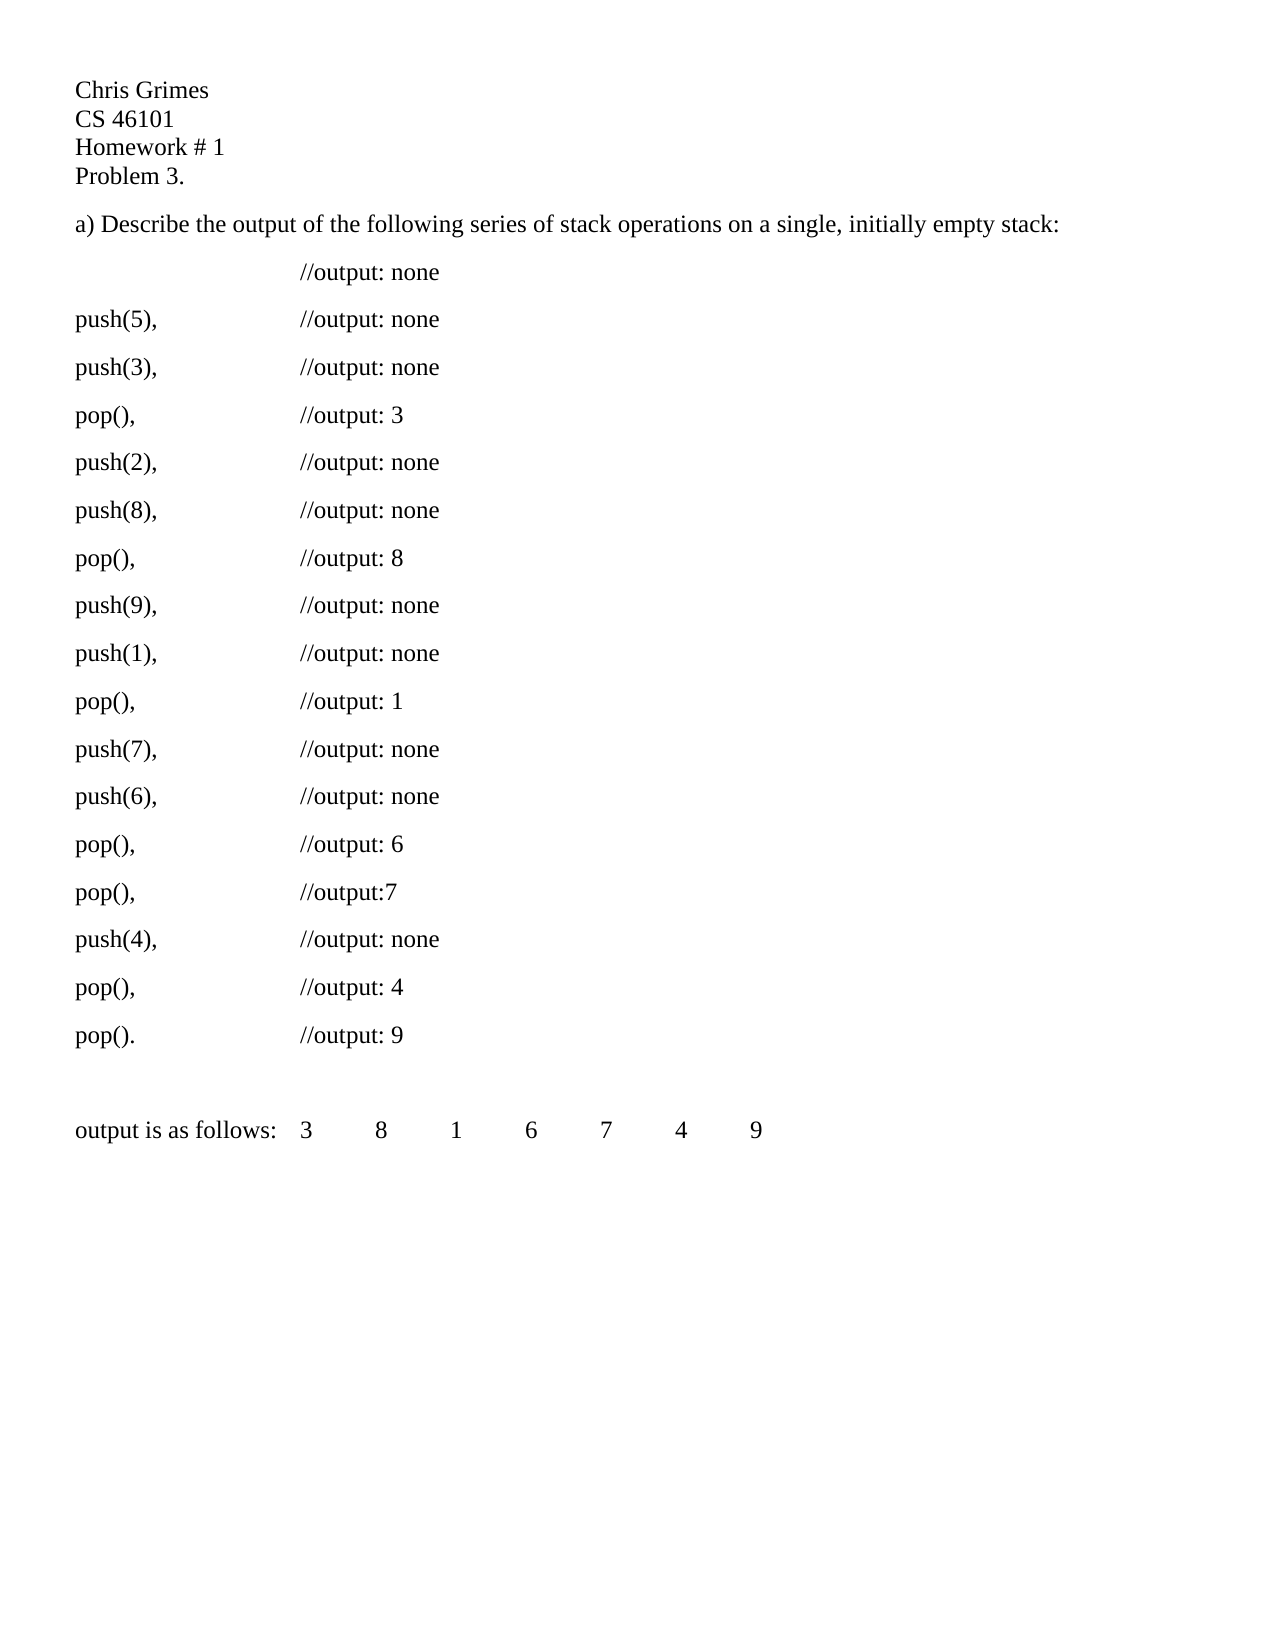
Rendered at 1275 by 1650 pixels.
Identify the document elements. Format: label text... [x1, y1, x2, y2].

text push(2), //output: none [75, 447, 1200, 476]
text pop(), //output: 1 [75, 686, 1200, 715]
text a) Describe the output of the following series of stack operations on a single, initially empty stack: [75, 209, 1200, 238]
text Problem 3. [75, 161, 1200, 190]
text push(7), //output: none [75, 734, 1200, 762]
text pop(), //output: 6 [75, 829, 1200, 858]
text push(1), //output: none [75, 638, 1200, 667]
text push(9), //output: none [75, 591, 1200, 619]
text pop(), //output: 8 [75, 543, 1200, 572]
text push(5), //output: none [75, 304, 1200, 333]
text pop(), //output:7 [75, 877, 1200, 906]
text push(6), //output: none [75, 781, 1200, 810]
text pop(), //output: 4 [75, 972, 1200, 1001]
text push(3), //output: none [75, 352, 1200, 381]
text //output: none [75, 257, 1200, 285]
text push(8), //output: none [75, 495, 1200, 524]
text pop(). //output: 9 [75, 1020, 1200, 1049]
text output is as follows: 3 8 1 6 7 4 9 [75, 1115, 1200, 1144]
text pop(), //output: 3 [75, 400, 1200, 428]
text push(4), //output: none [75, 924, 1200, 953]
